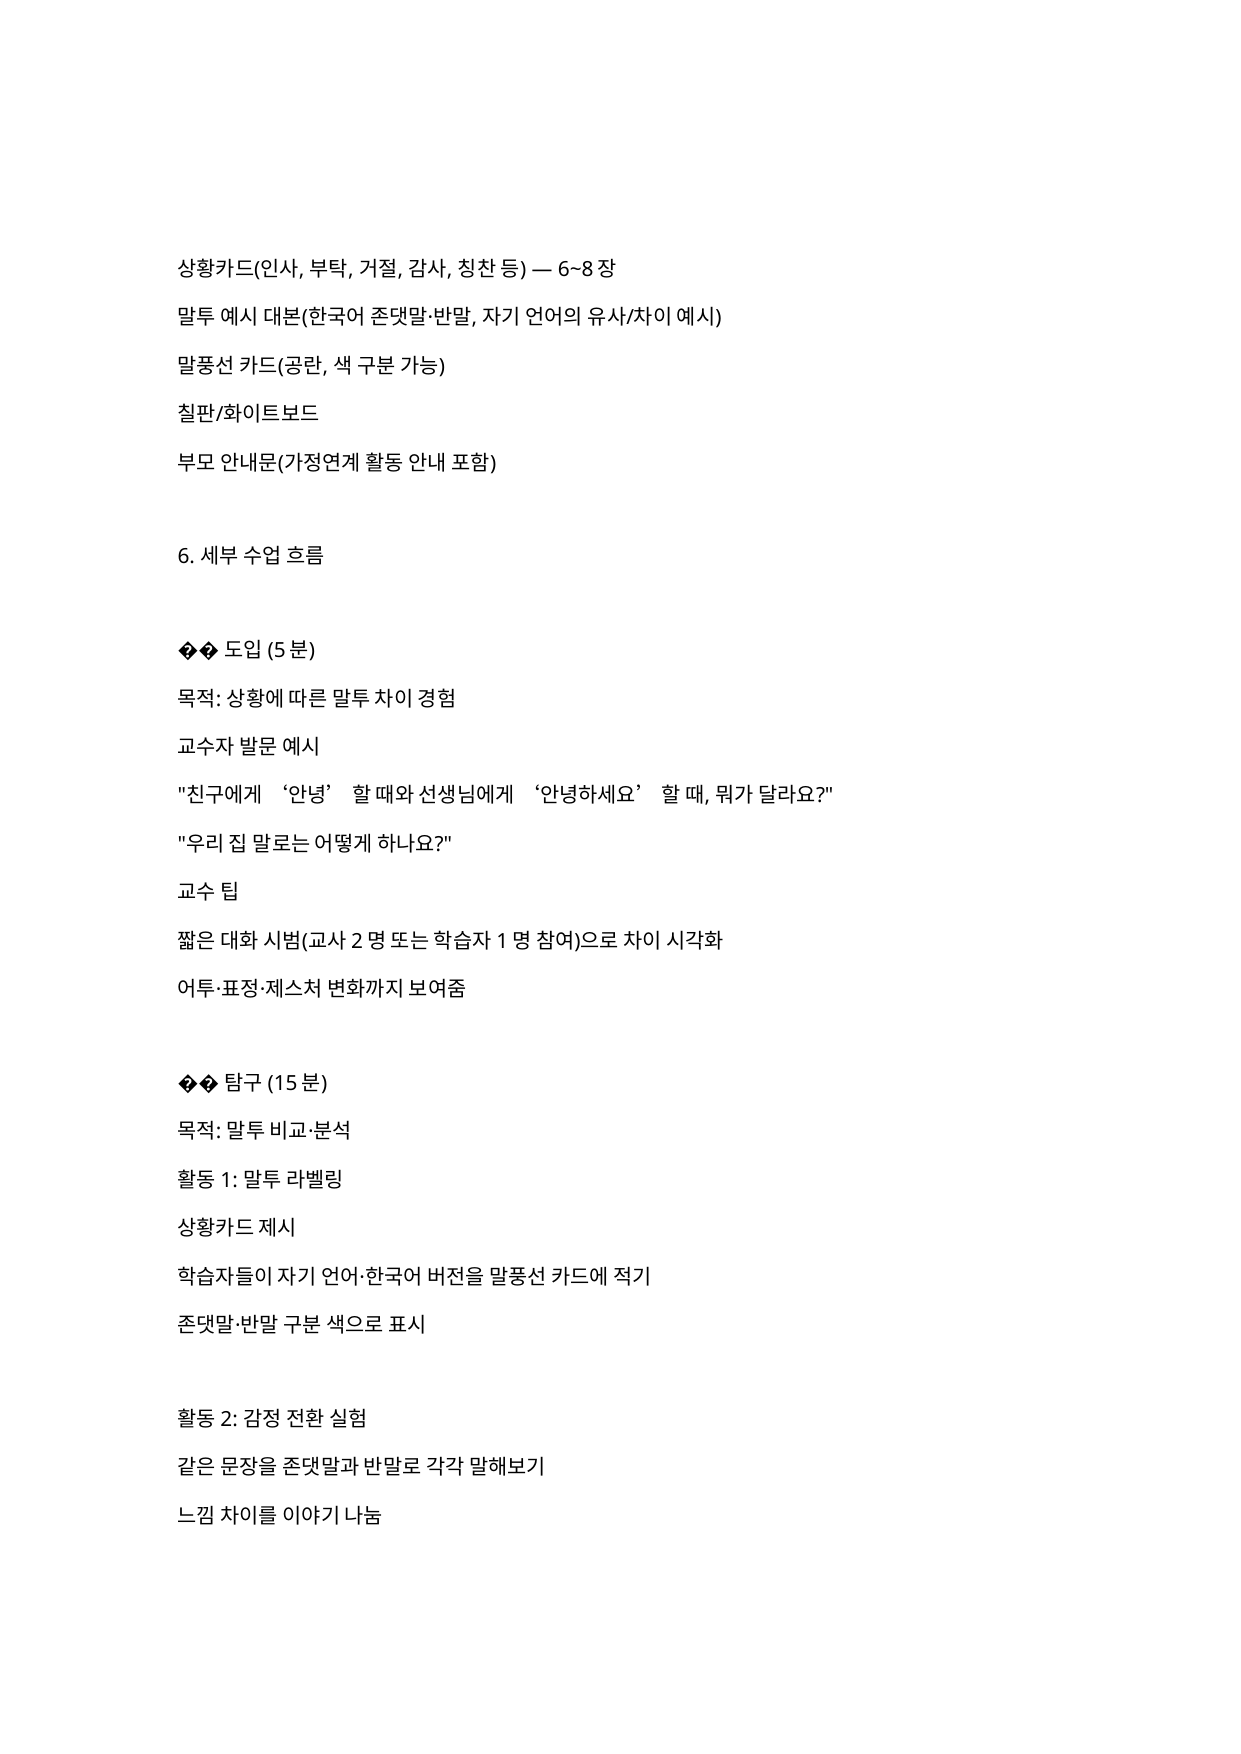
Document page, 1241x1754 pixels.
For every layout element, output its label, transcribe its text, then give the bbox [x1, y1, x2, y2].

text "친구에게 ‘안녕’ 할 때와 선생님에게 ‘안녕하세요’ 할 때, 뭐가 달라요?" [177, 779, 1063, 809]
text 학습자들이 자기 언어·한국어 버전을 말풍선 카드에 적기 [177, 1260, 1063, 1290]
text 교수 팁 [177, 876, 1063, 906]
text 상황카드(인사, 부탁, 거절, 감사, 칭찬 등) — 6~8장 [177, 252, 1063, 282]
text �� 도입 (5분) [177, 633, 1063, 664]
text 상황카드 제시 [177, 1212, 1063, 1242]
text 교수자 발문 예시 [177, 730, 1063, 761]
text 말투 예시 대본(한국어 존댓말·반말, 자기 언어의 유사/차이 예시) [177, 301, 1063, 331]
text 활동 2: 감정 전환 실험 [177, 1402, 1063, 1432]
text 같은 문장을 존댓말과 반말로 각각 말해보기 [177, 1451, 1063, 1481]
text "우리 집 말로는 어떻게 하나요?" [177, 827, 1063, 857]
text 칠판/화이트보드 [177, 397, 1063, 428]
text 느낌 차이를 이야기 나눔 [177, 1499, 1063, 1529]
text 6. 세부 수업 흐름 [177, 540, 1063, 570]
text �� 탐구 (15분) [177, 1066, 1063, 1097]
text 부모 안내문(가정연계 활동 안내 포함) [177, 446, 1063, 476]
text 존댓말·반말 구분 색으로 표시 [177, 1308, 1063, 1339]
text 말풍선 카드(공란, 색 구분 가능) [177, 349, 1063, 379]
text 목적: 말투 비교·분석 [177, 1115, 1063, 1145]
text 활동 1: 말투 라벨링 [177, 1163, 1063, 1193]
text 목적: 상황에 따른 말투 차이 경험 [177, 682, 1063, 712]
text 짧은 대화 시범(교사 2명 또는 학습자 1명 참여)으로 차이 시각화 [177, 924, 1063, 954]
text 어투·표정·제스처 변화까지 보여줌 [177, 972, 1063, 1003]
